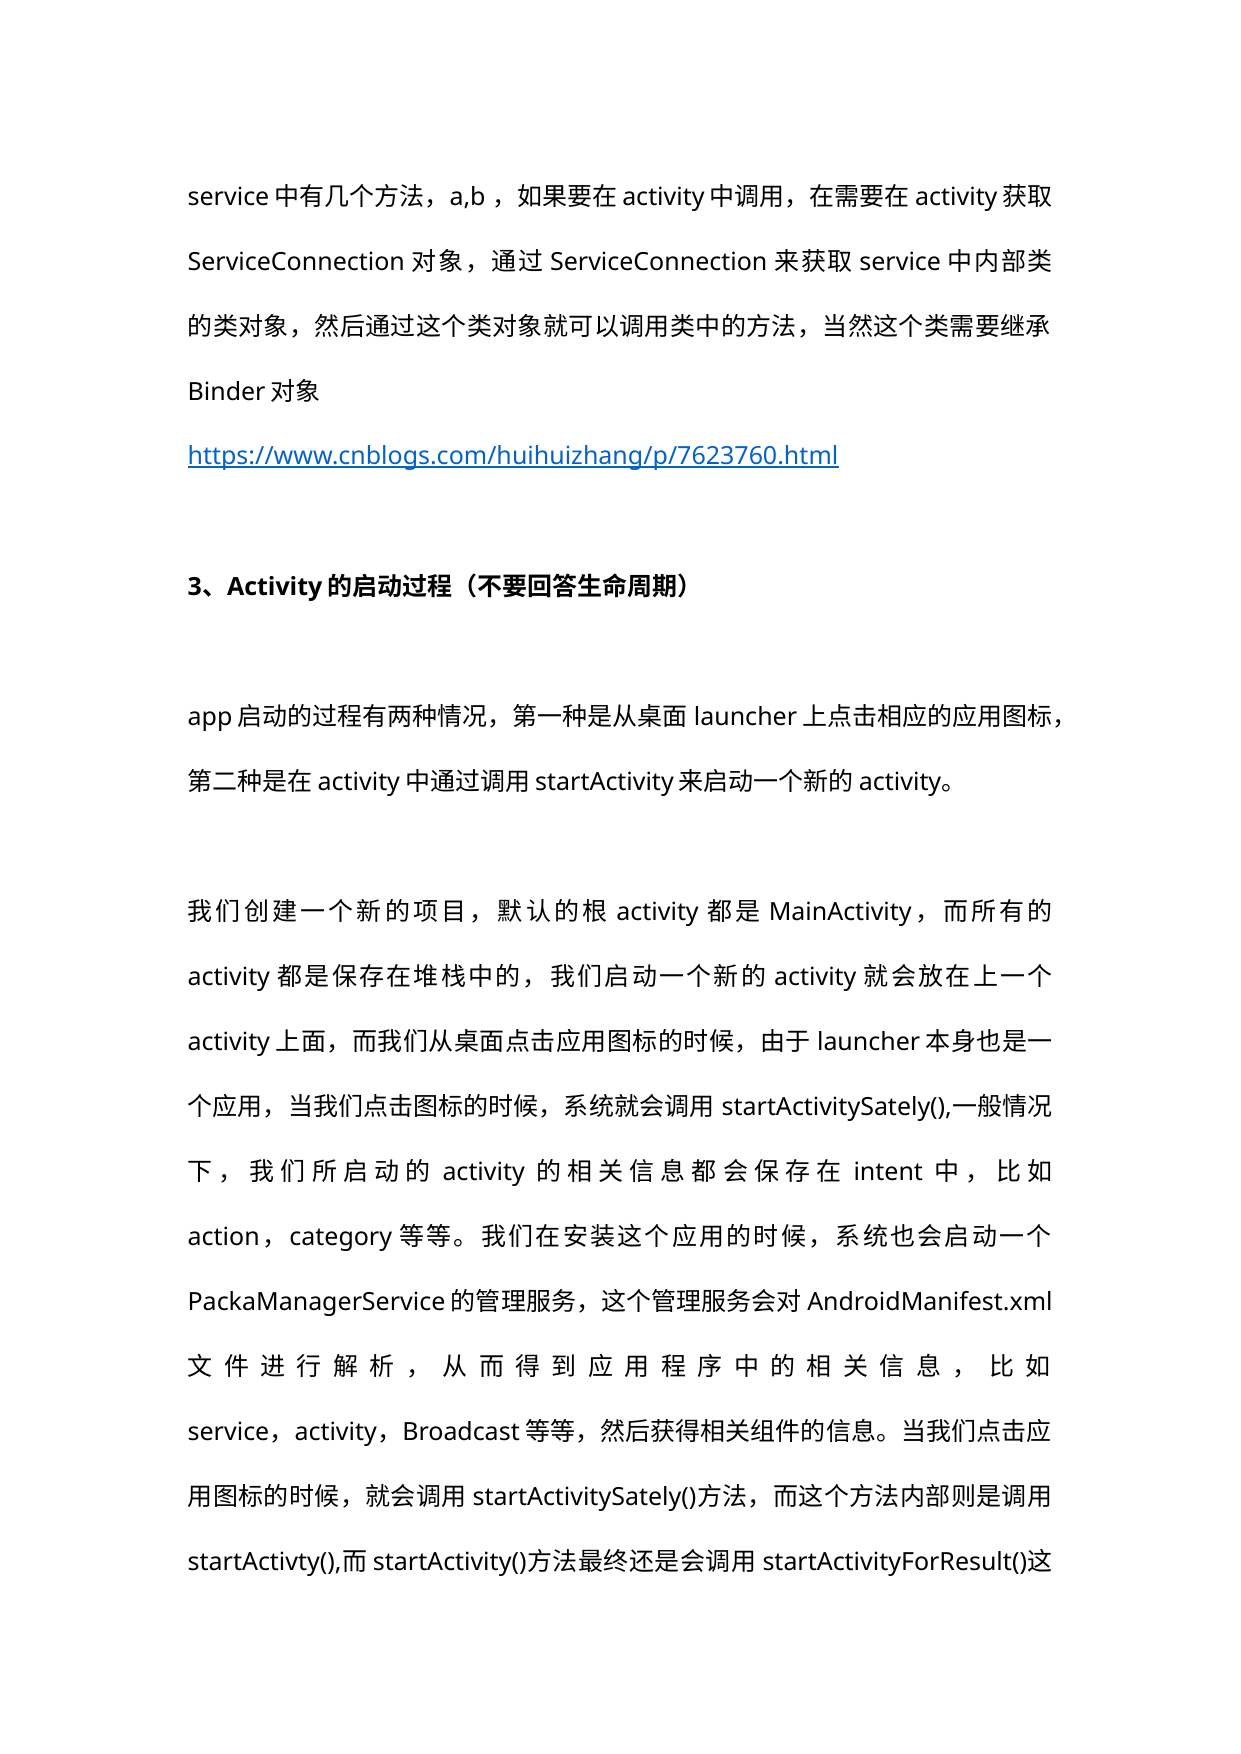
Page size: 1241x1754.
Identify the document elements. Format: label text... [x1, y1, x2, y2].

text https://www.cnblogs.com/huihuizhang/p/7623760.html [187, 422, 1053, 487]
text app启动的过程有两种情况，第一种是从桌面launcher上点击相应的应用图标，第二种是在activity中通过调用startActivity来启动一个新的activity。 [187, 682, 1053, 812]
text 3、Activity的启动过程（不要回答生命周期） [187, 552, 1053, 617]
